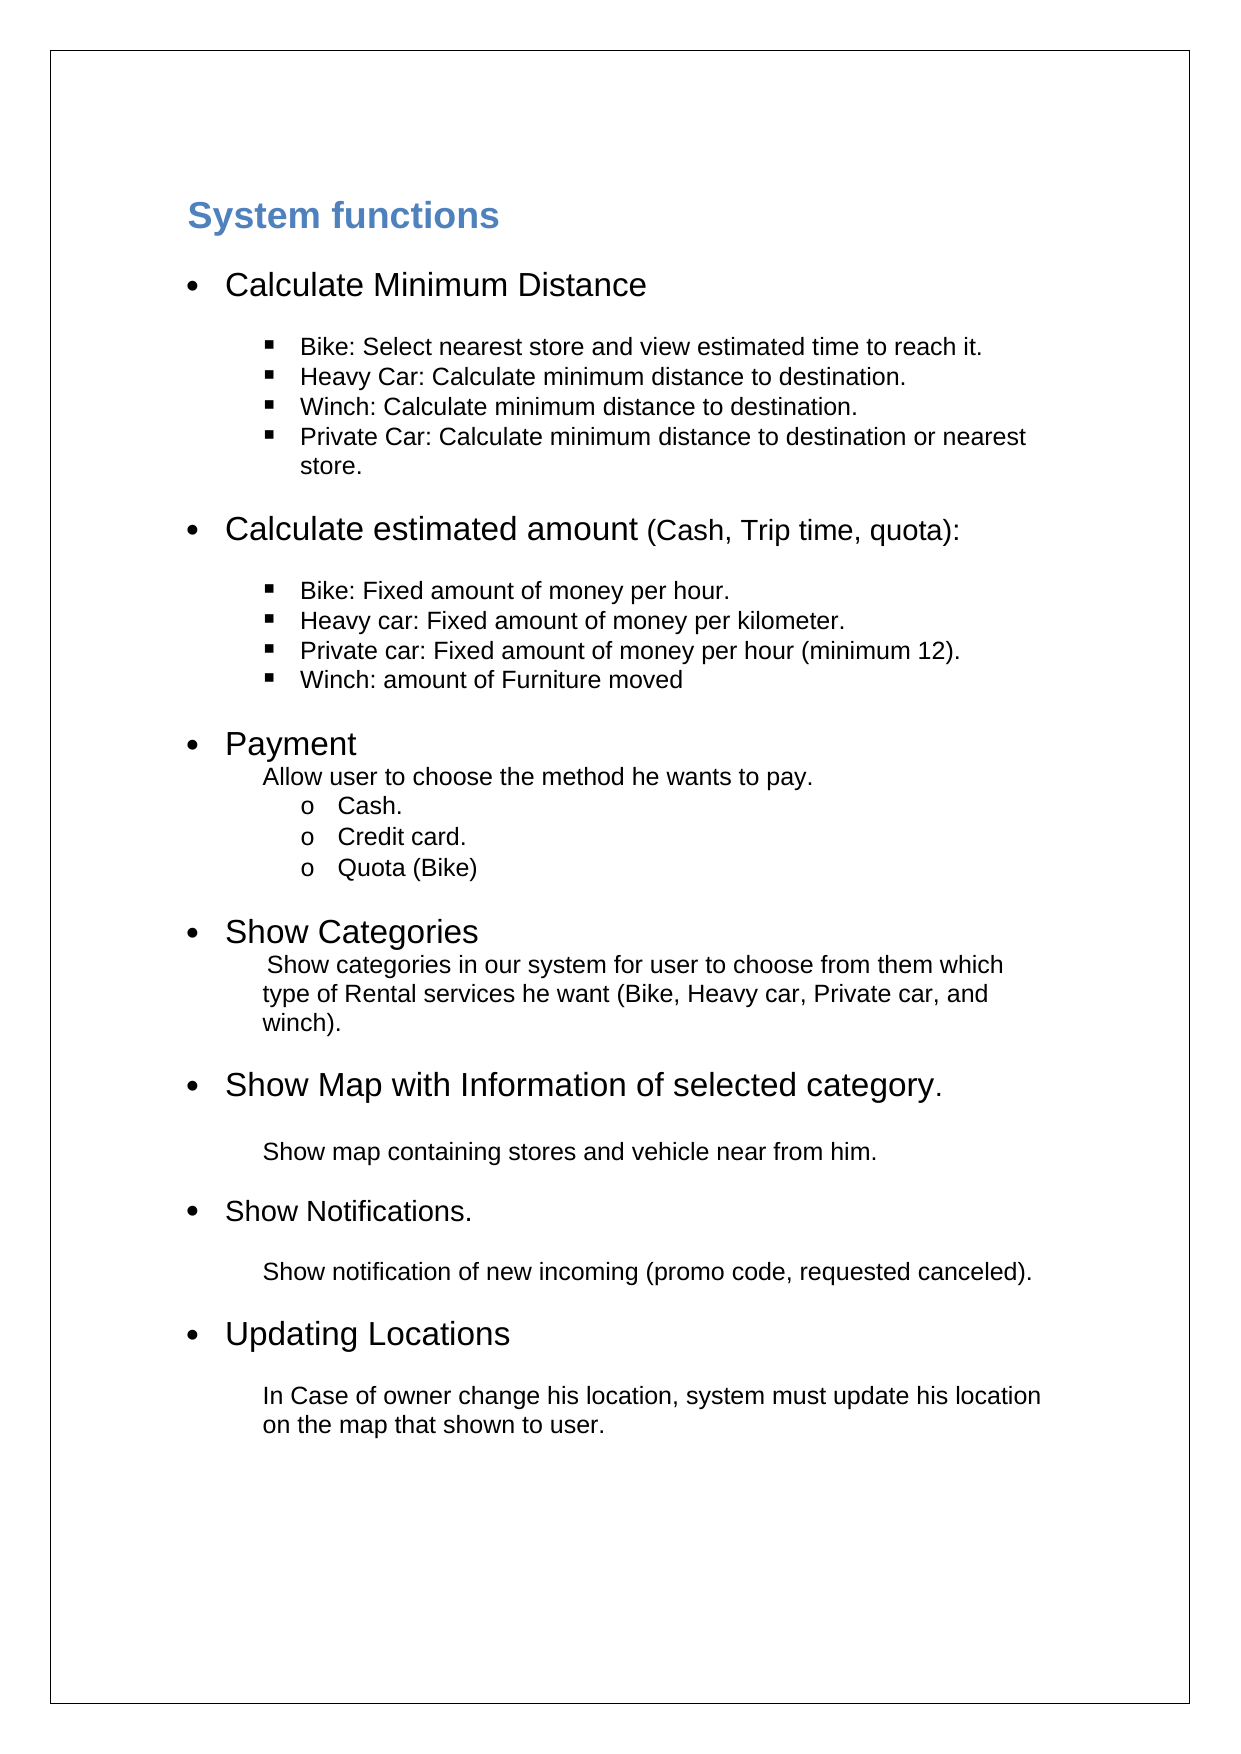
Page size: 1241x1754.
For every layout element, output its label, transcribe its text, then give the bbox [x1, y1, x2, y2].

list Cash. [300, 791, 1053, 822]
list Calculate Minimum Distance [187, 265, 1053, 303]
text Show map containing stores and vehicle near from him. [187, 1137, 1053, 1165]
list Calculate estimated amount (Cash, Trip time, quota): [187, 509, 1053, 547]
list Winch: Calculate minimum distance to destination. [262, 392, 1053, 422]
list Payment [187, 724, 1053, 762]
text In Case of owner change his location, system must update his location on the map that shown to user. [262, 1381, 1053, 1439]
list Show Notifications. [187, 1194, 1053, 1228]
list Private car: Fixed amount of money per hour (minimum 12). [262, 636, 1053, 665]
list Bike: Select nearest store and view estimated time to reach it. [262, 332, 1053, 362]
list Bike: Fixed amount of money per hour. [262, 576, 1053, 606]
text Allow user to choose the method he wants to pay. [187, 762, 1053, 791]
list Updating Locations [187, 1314, 1053, 1353]
text System functions [187, 193, 1053, 236]
text Show notification of new incoming (promo code, requested canceled). [187, 1257, 1053, 1285]
list Winch: amount of Furniture moved [262, 665, 1053, 695]
list Heavy car: Fixed amount of money per kilometer. [262, 606, 1053, 636]
list Show Map with Information of selected category. [187, 1065, 1053, 1103]
list Quota (Bike) [300, 853, 1053, 884]
text Show categories in our system for user to choose from them which type of Rental services he want (Bike, Heavy car, Private car, and winch). [262, 950, 1053, 1037]
list Heavy Car: Calculate minimum distance to destination. [262, 362, 1053, 392]
list Credit card. [300, 822, 1053, 853]
list Show Categories [187, 912, 1053, 950]
list Private Car: Calculate minimum distance to destination or nearest store. [262, 422, 1053, 480]
